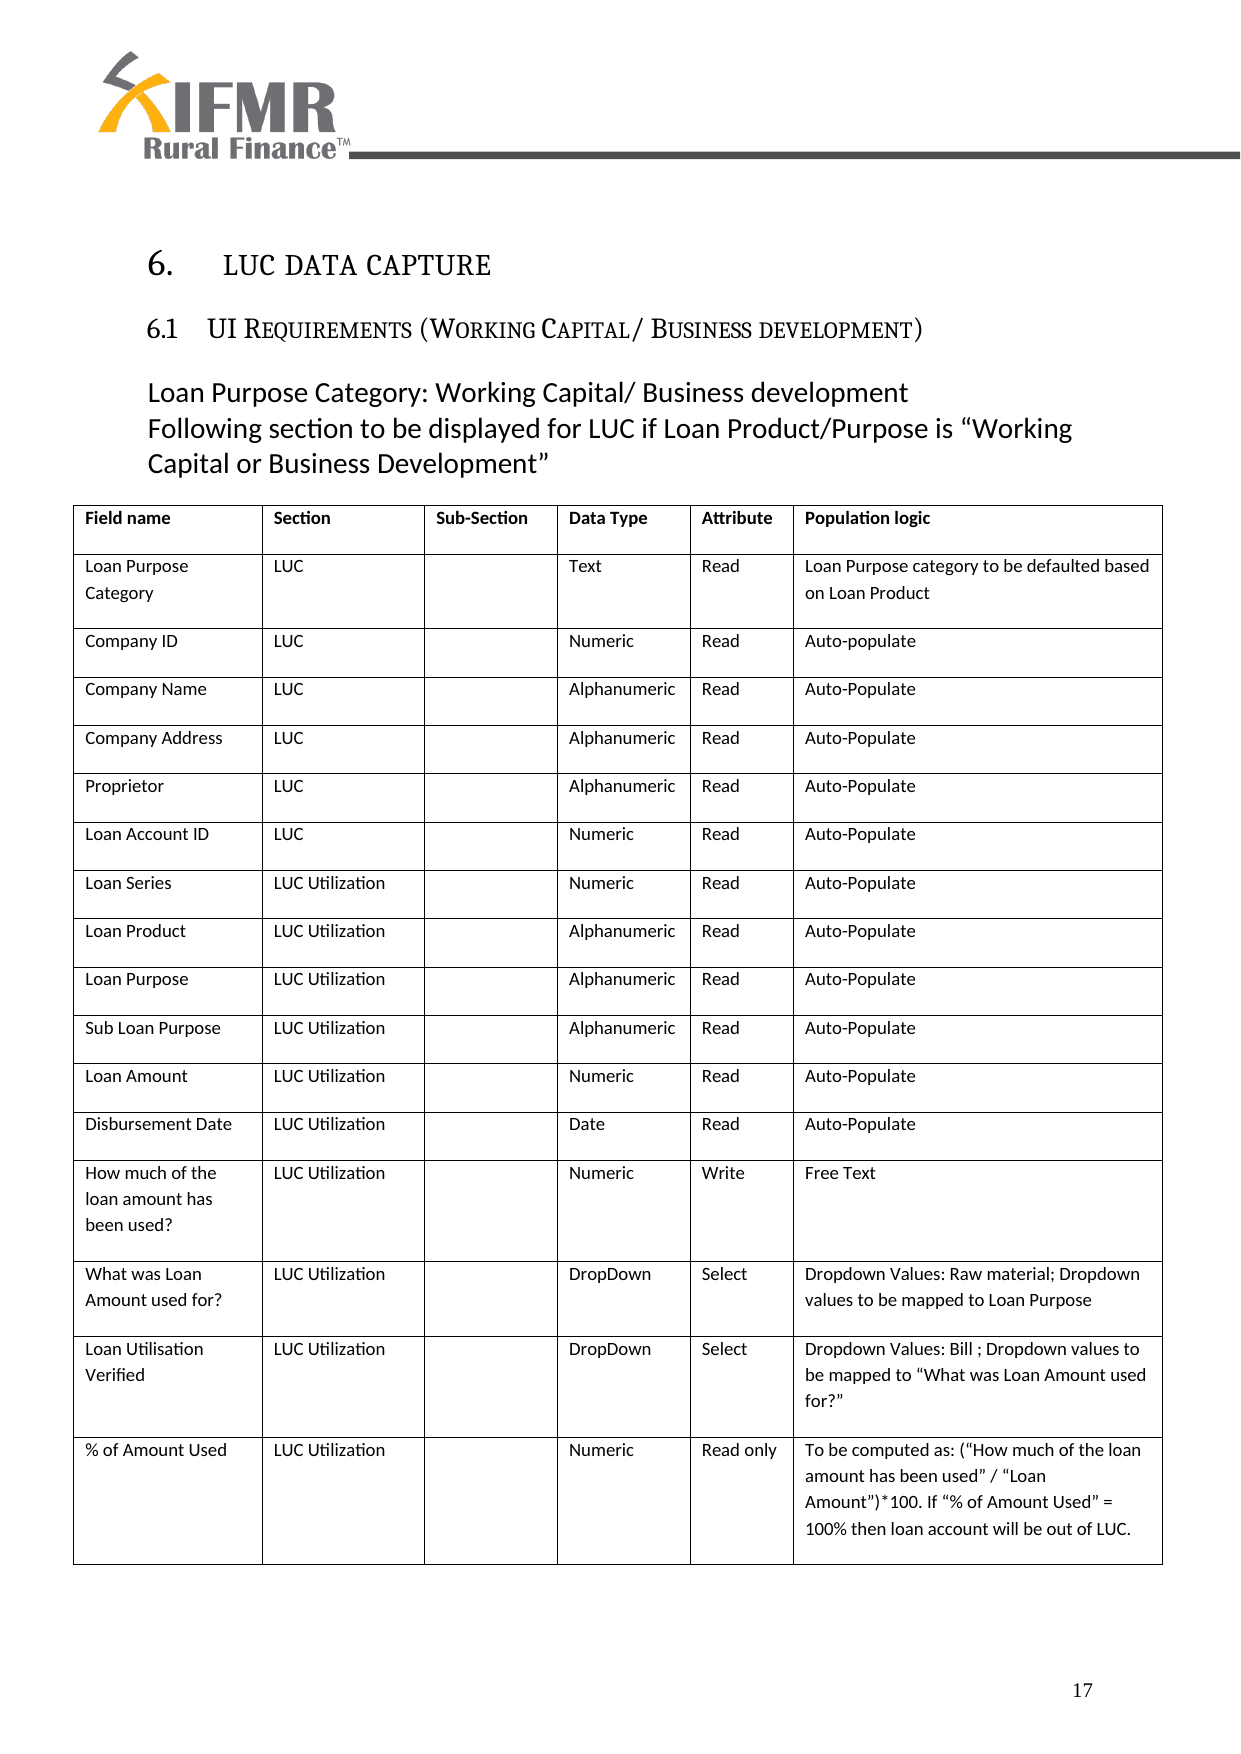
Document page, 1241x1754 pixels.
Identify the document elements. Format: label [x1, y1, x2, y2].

picture [91, 45, 357, 166]
